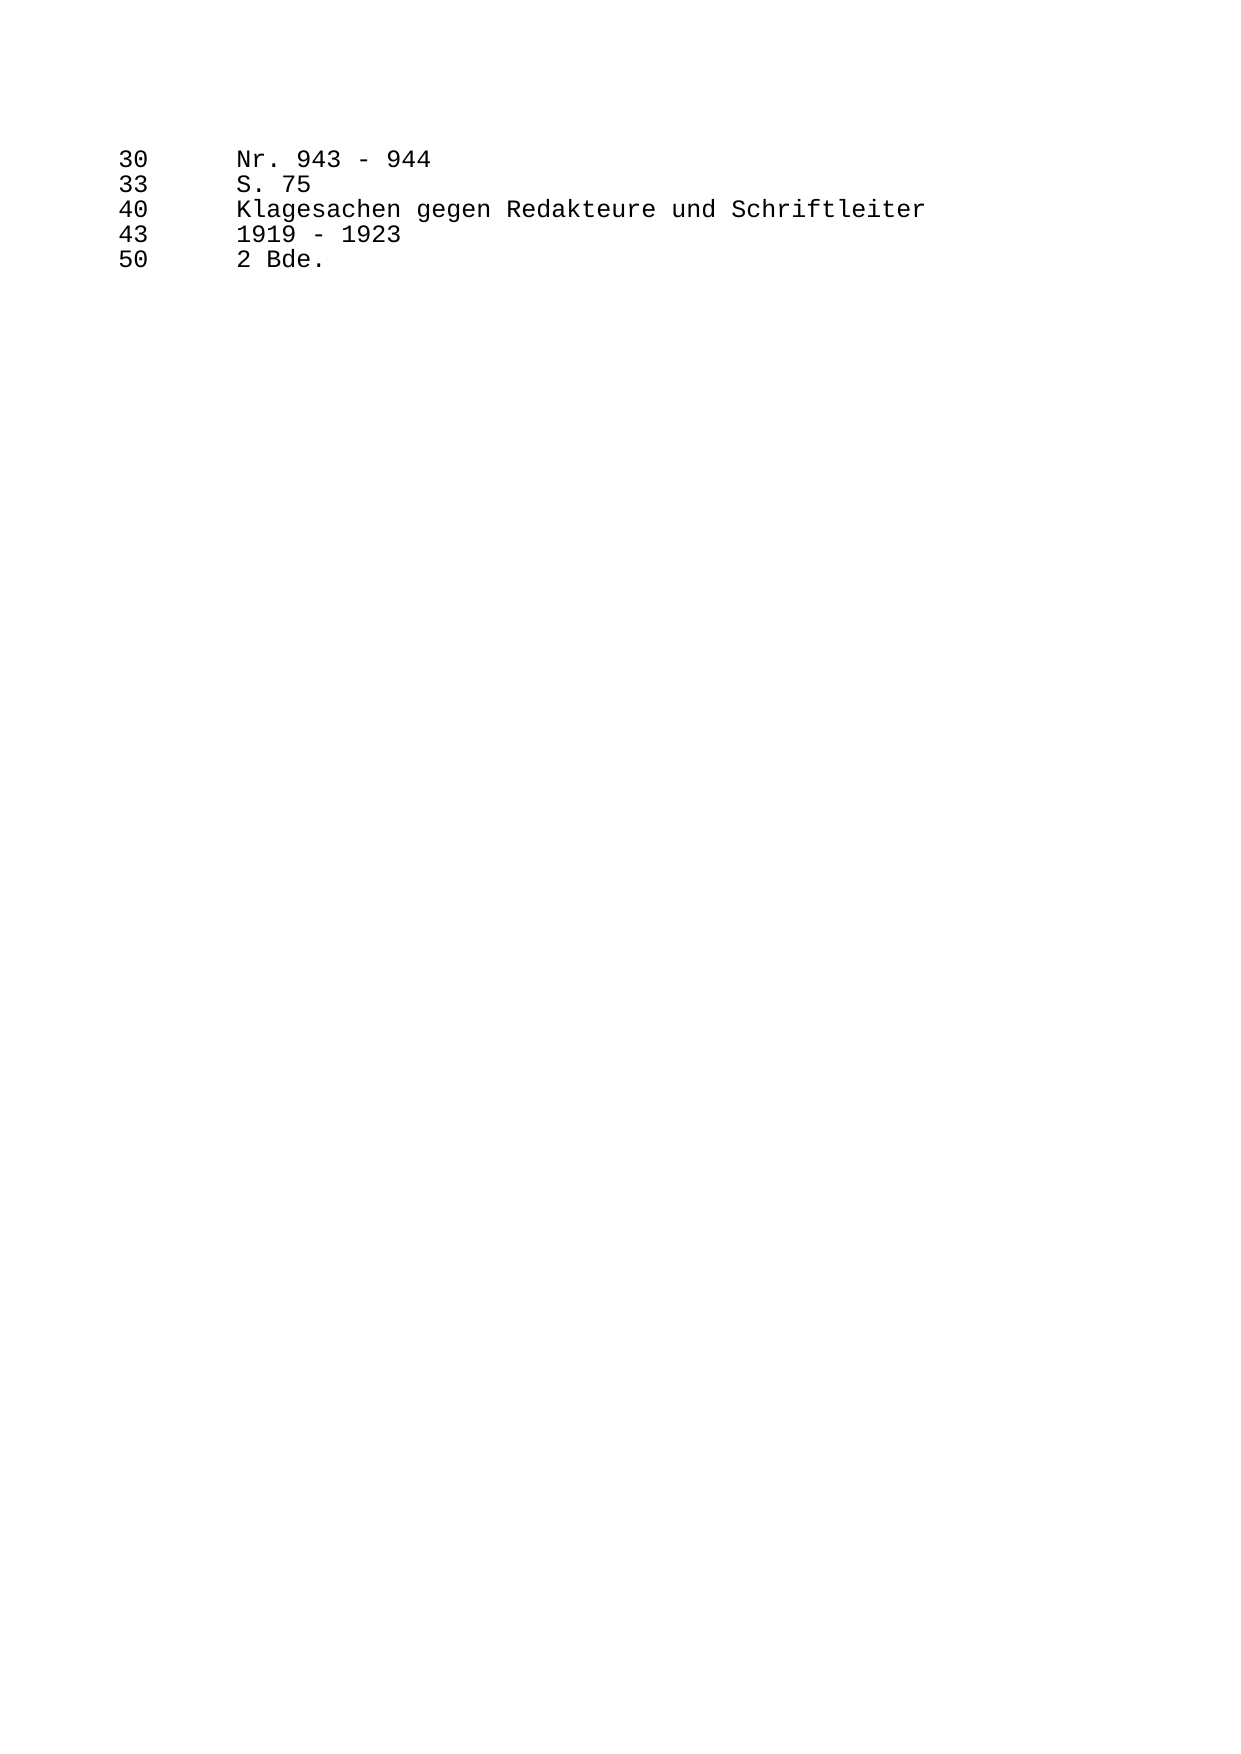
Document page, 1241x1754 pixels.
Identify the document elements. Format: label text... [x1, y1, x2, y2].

text 33 S. 75 [118, 173, 1122, 198]
text 30 Nr. 943 - 944 [118, 148, 1122, 173]
text 40 Klagesachen gegen s[Redakteur]se und s[Schriftleiter]s [118, 198, 1122, 223]
text 50 2 Bde. [118, 248, 1122, 273]
text 43 1919 - 1923 [118, 223, 1122, 248]
